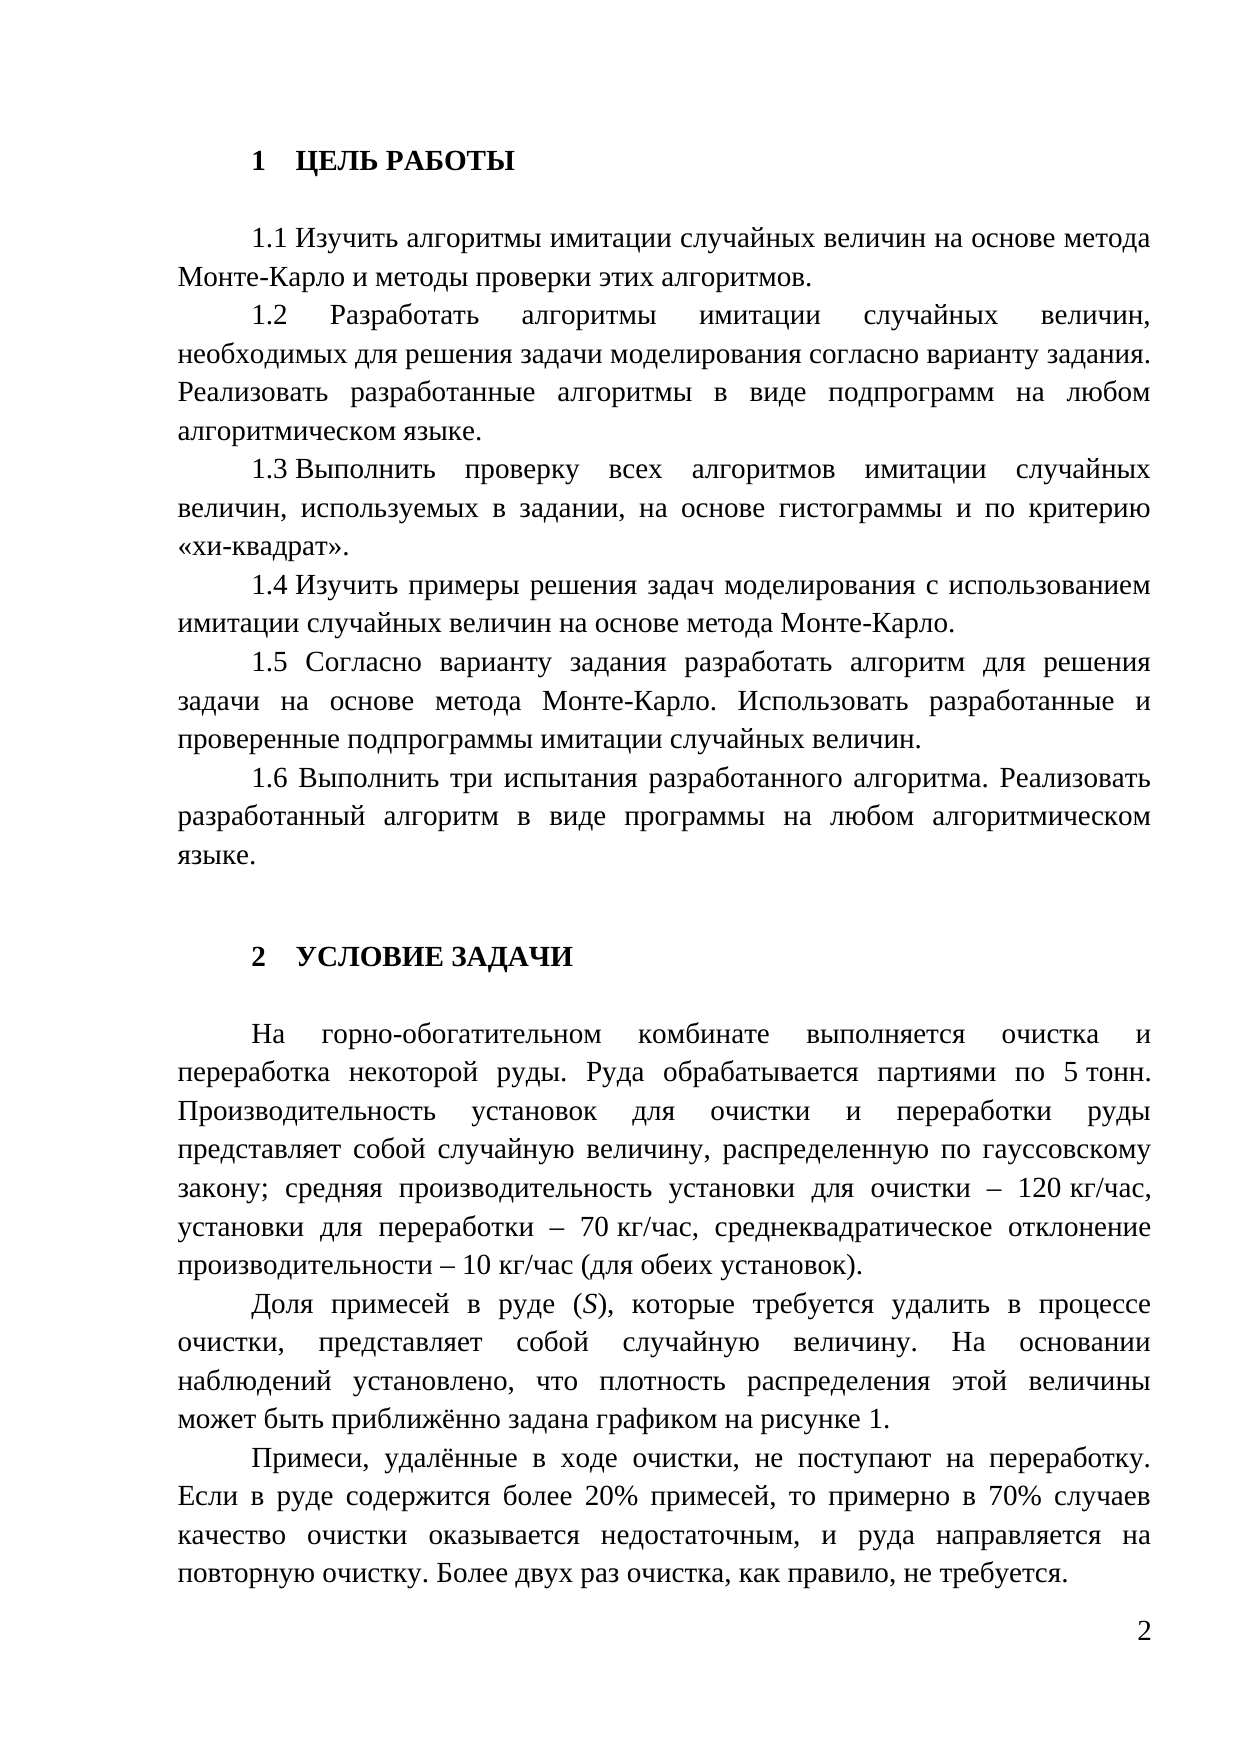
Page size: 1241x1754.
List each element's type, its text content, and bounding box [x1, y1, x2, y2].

text 1.6 Выполнить три испытания разработанного алгоритма. Реализовать разработанный алгоритм в виде программы на любом алгоритмическом языке. [177, 760, 1152, 870]
text 1.4 Изучить примеры решения задач моделирования с использованием имитации случайных величин на основе метода Монте-Карло. [177, 567, 1152, 639]
subtitle ЦЕЛЬ РАБОТЫ [177, 143, 1152, 177]
text 1.5 Согласно варианту задания разработать алгоритм для решения задачи на основе метода Монте-Карло. Использовать разработанные и проверенные подпрограммы имитации случайных величин. [177, 644, 1152, 755]
text Доля примесей в руде (S), которые требуется удалить в процессе очистки, представляет собой случайную величину. На основании наблюдений установлено, что плотность распределения этой величины может быть приближённо задана графиком на рисунке 1. [177, 1286, 1152, 1435]
subtitle УСЛОВИЕ ЗАДАЧИ [177, 939, 1152, 972]
text 1.1 Изучить алгоритмы имитации случайных величин на основе метода Монте-Карло и методы проверки этих алгоритмов. [177, 220, 1152, 292]
text 1.3 Выполнить проверку всех алгоритмов имитации случайных величин, используемых в задании, на основе гистограммы и по критерию «хи-квадрат». [177, 451, 1152, 562]
text Примеси, удалённые в ходе очистки, не поступают на переработку. Если в руде содержится более 20% примесей, то примерно в 70% случаев качество очистки оказывается недостаточным, и руда направляется на повторную очистку. Более двух раз очистка, как правило, не требуется. [177, 1440, 1152, 1589]
text На горно-обогатительном комбинате выполняется очистка и переработка некоторой руды. Руда обрабатывается партиями по 5 тонн. Производительность установок для очистки и переработки руды представляет собой случайную величину, распределенную по гауссовскому закону; средняя производительность установки для очистки – 120 кг/час, установки для переработки – 70 кг/час, среднеквадратическое отклонение производительности – 10 кг/час (для обеих установок). [177, 1016, 1152, 1281]
text 1.2 Разработать алгоритмы имитации случайных величин, необходимых для решения задачи моделирования согласно варианту задания. Реализовать разработанные алгоритмы в виде подпрограмм на любом алгоритмическом языке. [177, 297, 1152, 446]
